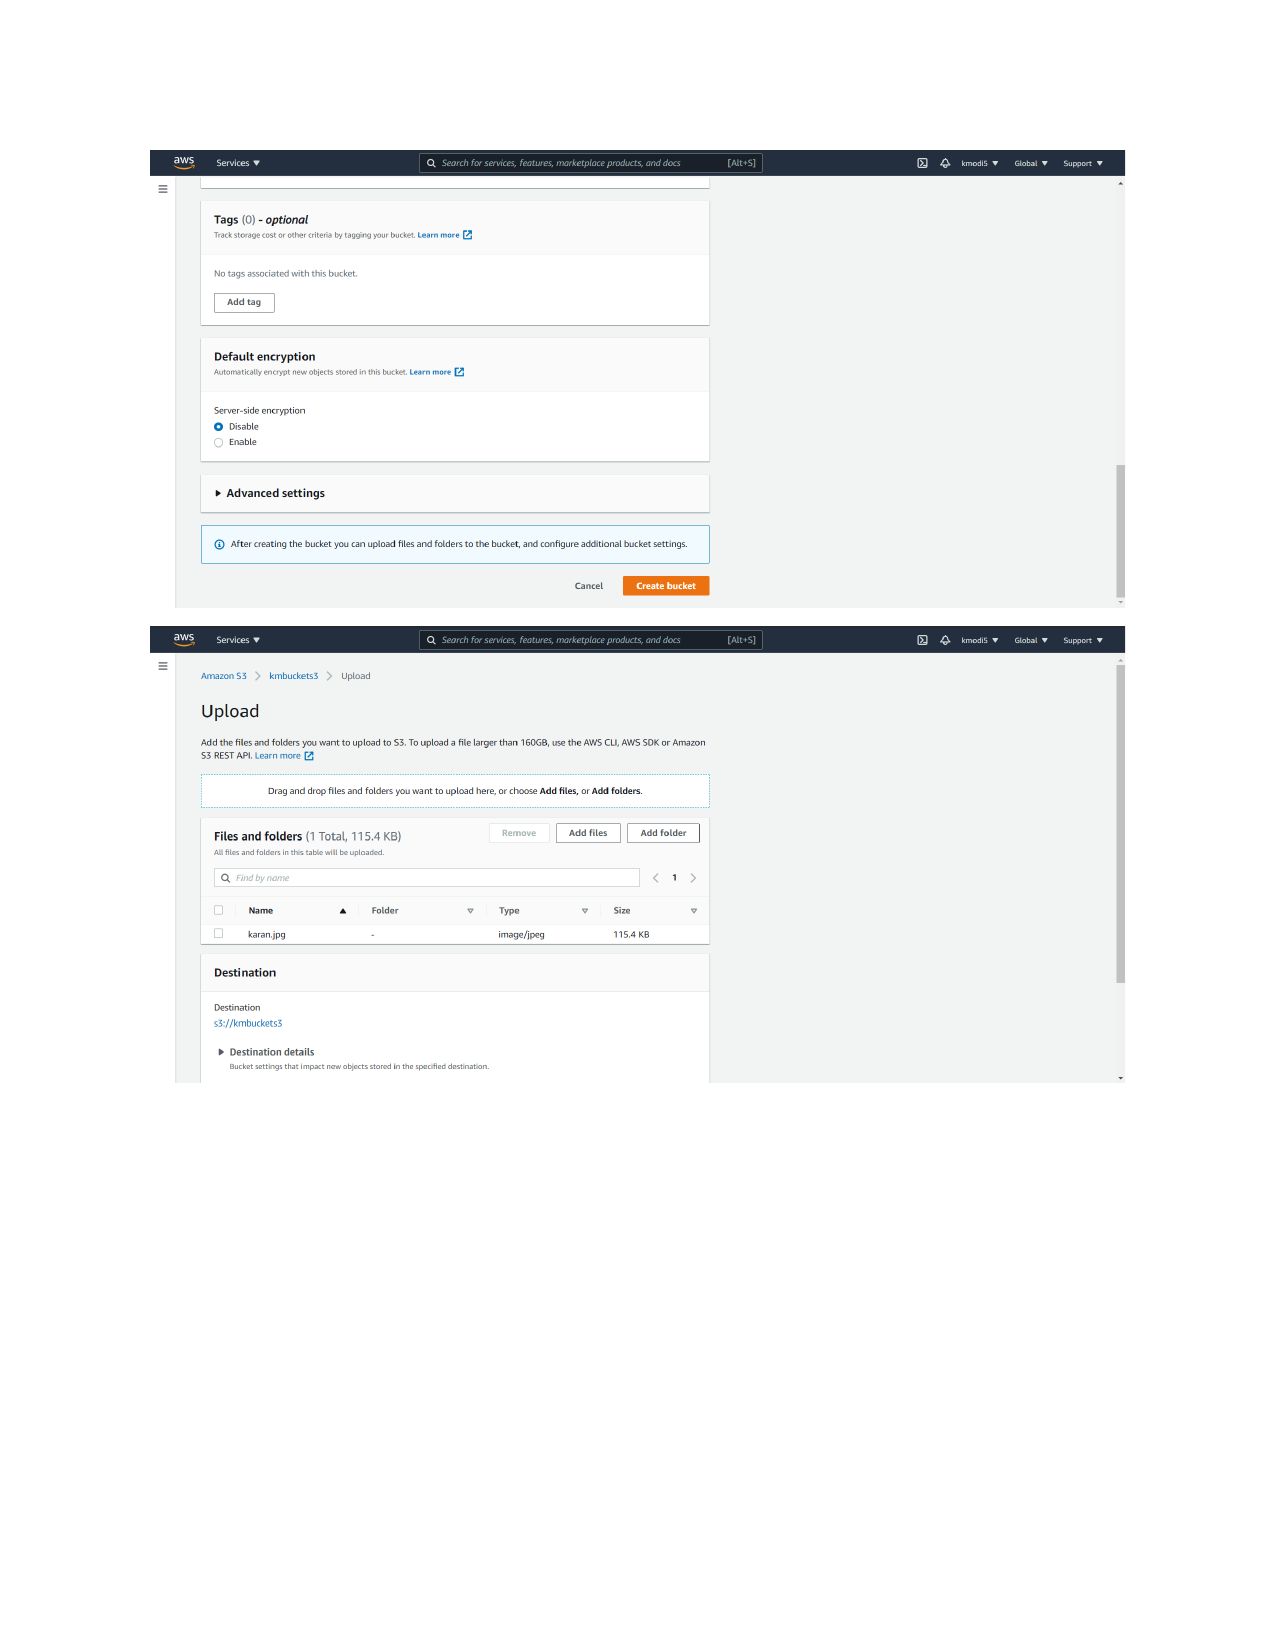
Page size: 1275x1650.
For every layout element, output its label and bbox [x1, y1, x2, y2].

picture [150, 150, 1125, 608]
picture [150, 626, 1125, 1083]
